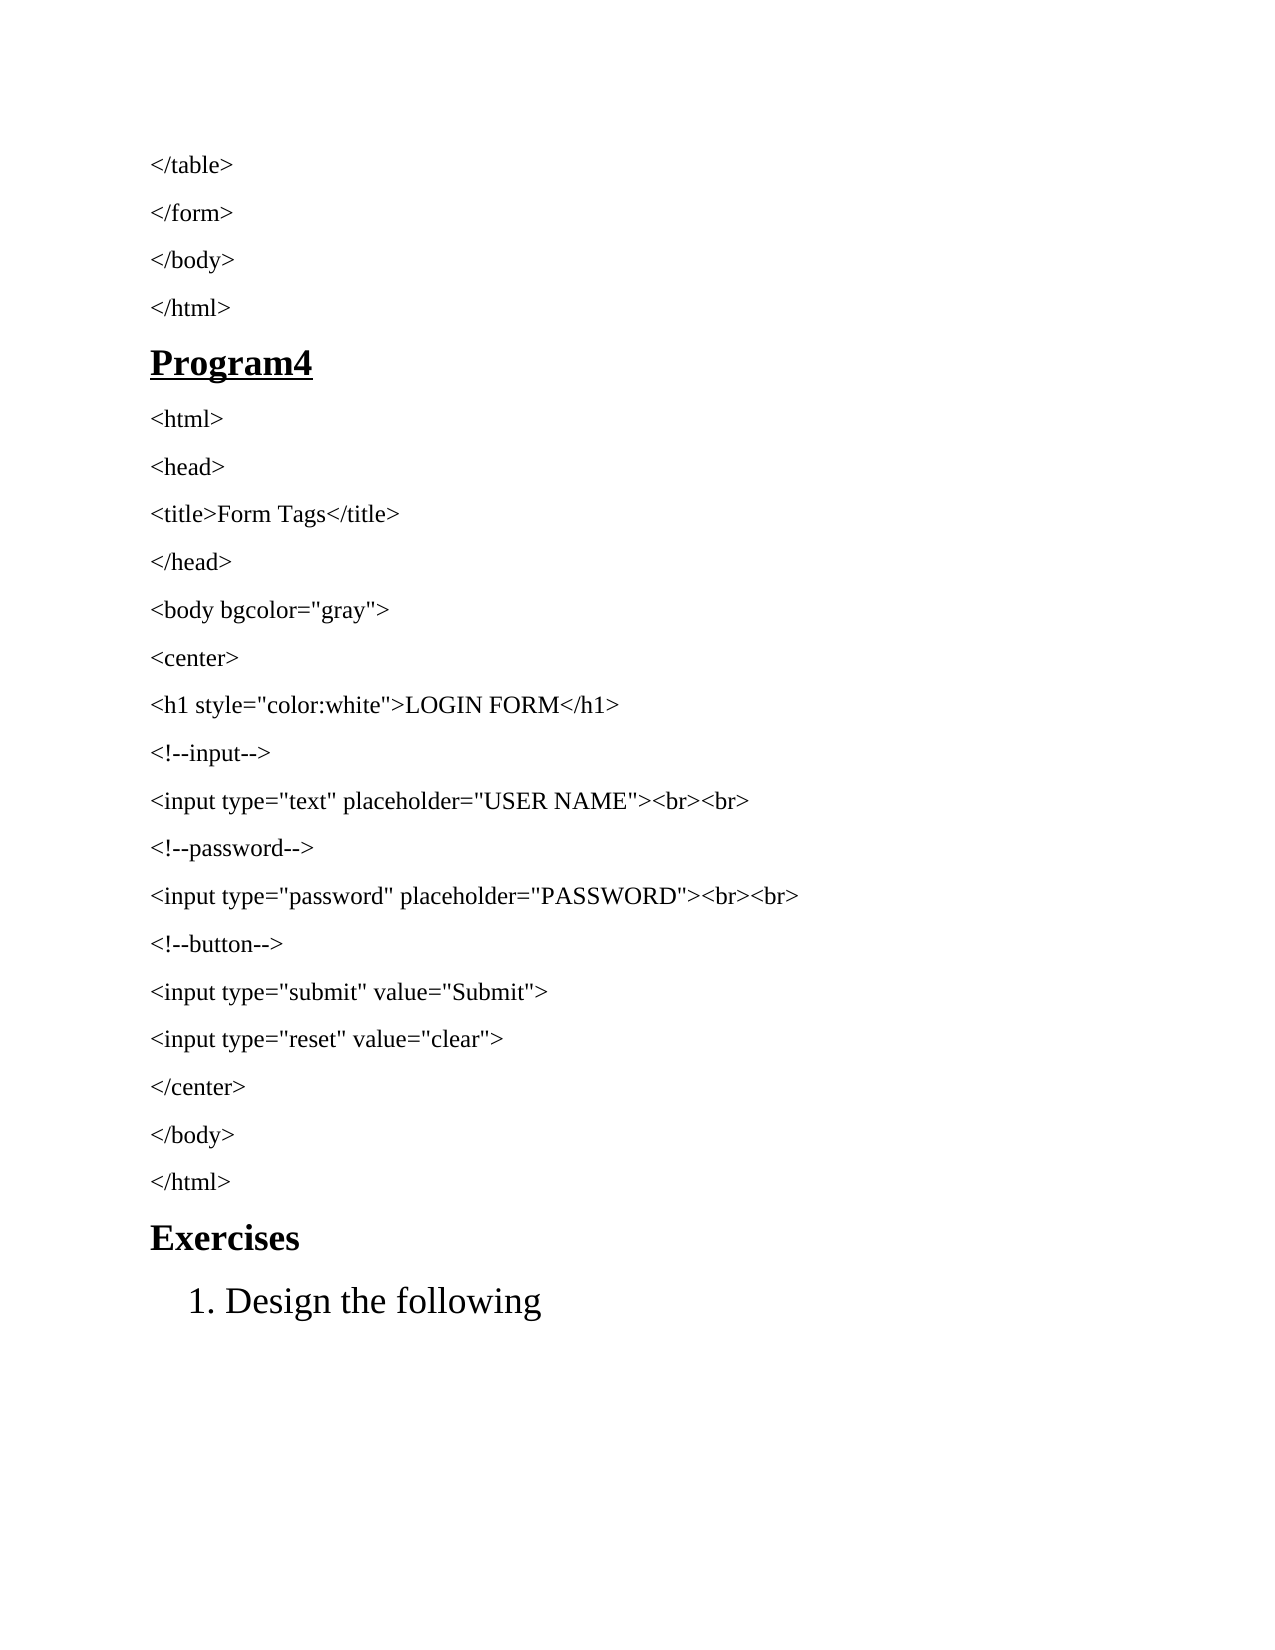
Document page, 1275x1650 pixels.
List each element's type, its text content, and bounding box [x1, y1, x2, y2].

text Program4 [150, 341, 1125, 384]
text <html> [150, 404, 1125, 433]
text <h1 style="color:white">LOGIN FORM</h1> [150, 690, 1125, 719]
text <!--password--> [150, 833, 1125, 862]
text <input type="password" placeholder="PASSWORD"><br><br> [150, 881, 1125, 910]
text <!--button--> [150, 929, 1125, 958]
text </center> [150, 1072, 1125, 1101]
text </body> [150, 245, 1125, 274]
text </head> [150, 547, 1125, 576]
text <!--input--> [150, 738, 1125, 767]
text </body> [150, 1120, 1125, 1148]
text </table> [150, 150, 1125, 179]
text </html> [150, 1167, 1125, 1196]
text <input type="submit" value="Submit"> [150, 977, 1125, 1005]
text </form> [150, 198, 1125, 226]
text <title>Form Tags</title> [150, 499, 1125, 528]
text Exercises [150, 1215, 1125, 1258]
text </html> [150, 293, 1125, 322]
text <body bgcolor="gray"> [150, 595, 1125, 624]
text <center> [150, 643, 1125, 671]
text <input type="text" placeholder="USER NAME"><br><br> [150, 786, 1125, 814]
text <head> [150, 452, 1125, 481]
text <input type="reset" value="clear"> [150, 1024, 1125, 1053]
list Design the following [187, 1278, 1125, 1321]
